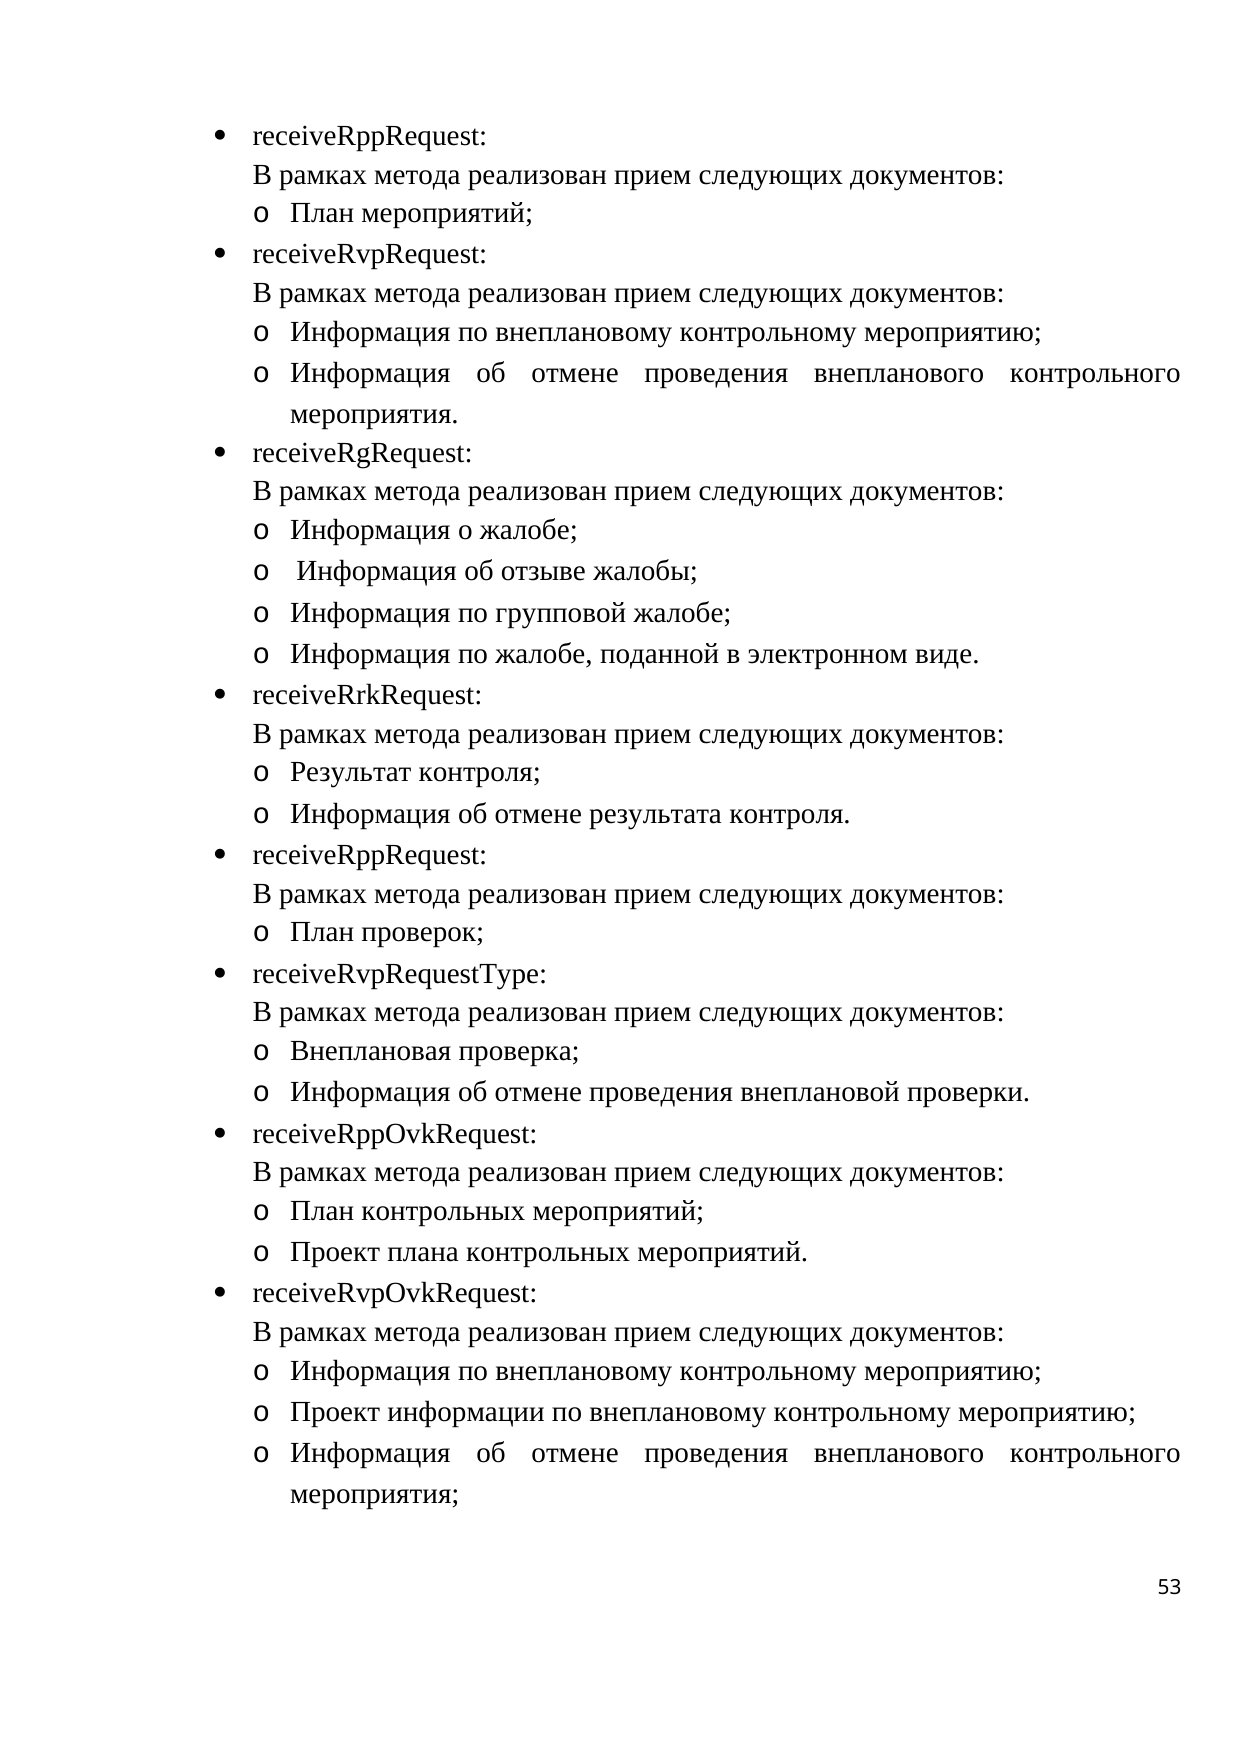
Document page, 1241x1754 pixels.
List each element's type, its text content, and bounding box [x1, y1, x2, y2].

list Информация по внеплановому контрольному мероприятию; [252, 1353, 1181, 1389]
text В рамках метода реализован прием следующих документов: [252, 473, 1181, 507]
list receiveRppRequest: [215, 118, 1181, 152]
list План контрольных мероприятий; [252, 1193, 1181, 1229]
list receiveRgRequest: [215, 435, 1181, 468]
text В рамках метода реализован прием следующих документов: [252, 876, 1181, 909]
list Проект плана контрольных мероприятий. [252, 1234, 1181, 1270]
text В рамках метода реализован прием следующих документов: [252, 1154, 1181, 1188]
list Информация об отмене проведения внепланового контрольного мероприятия; [252, 1436, 1181, 1510]
list Информация об отмене проведения внеплановой проверки. [252, 1074, 1181, 1110]
list Результат контроля; [252, 754, 1181, 791]
list receiveRppOvkRequest: [215, 1116, 1181, 1149]
list Информация по жалобе, поданной в электронном виде. [252, 636, 1181, 672]
list Информация об отмене результата контроля. [252, 796, 1181, 832]
list План мероприятий; [252, 195, 1181, 231]
list receiveRrkRequest: [215, 677, 1181, 711]
text В рамках метода реализован прием следующих документов: [252, 275, 1181, 309]
list receiveRppRequest: [215, 837, 1181, 871]
list receiveRvpOvkRequest: [215, 1276, 1181, 1309]
list Информация об отзыве жалобы; [252, 553, 1181, 589]
text В рамках метода реализован прием следующих документов: [252, 994, 1181, 1028]
list receiveRvpRequest: [215, 237, 1181, 270]
list Внеплановая проверка; [252, 1033, 1181, 1069]
text В рамках метода реализован прием следующих документов: [252, 1314, 1181, 1348]
text В рамках метода реализован прием следующих документов: [252, 157, 1181, 190]
text В рамках метода реализован прием следующих документов: [252, 716, 1181, 749]
list Информация об отмене проведения внепланового контрольного мероприятия. [252, 355, 1181, 430]
list Информация о жалобе; [252, 512, 1181, 548]
list Информация по групповой жалобе; [252, 595, 1181, 631]
list receiveRvpRequestType: [215, 956, 1181, 989]
list Информация по внеплановому контрольному мероприятию; [252, 314, 1181, 350]
list Проект информации по внеплановому контрольному мероприятию; [252, 1394, 1181, 1430]
list План проверок; [252, 914, 1181, 951]
